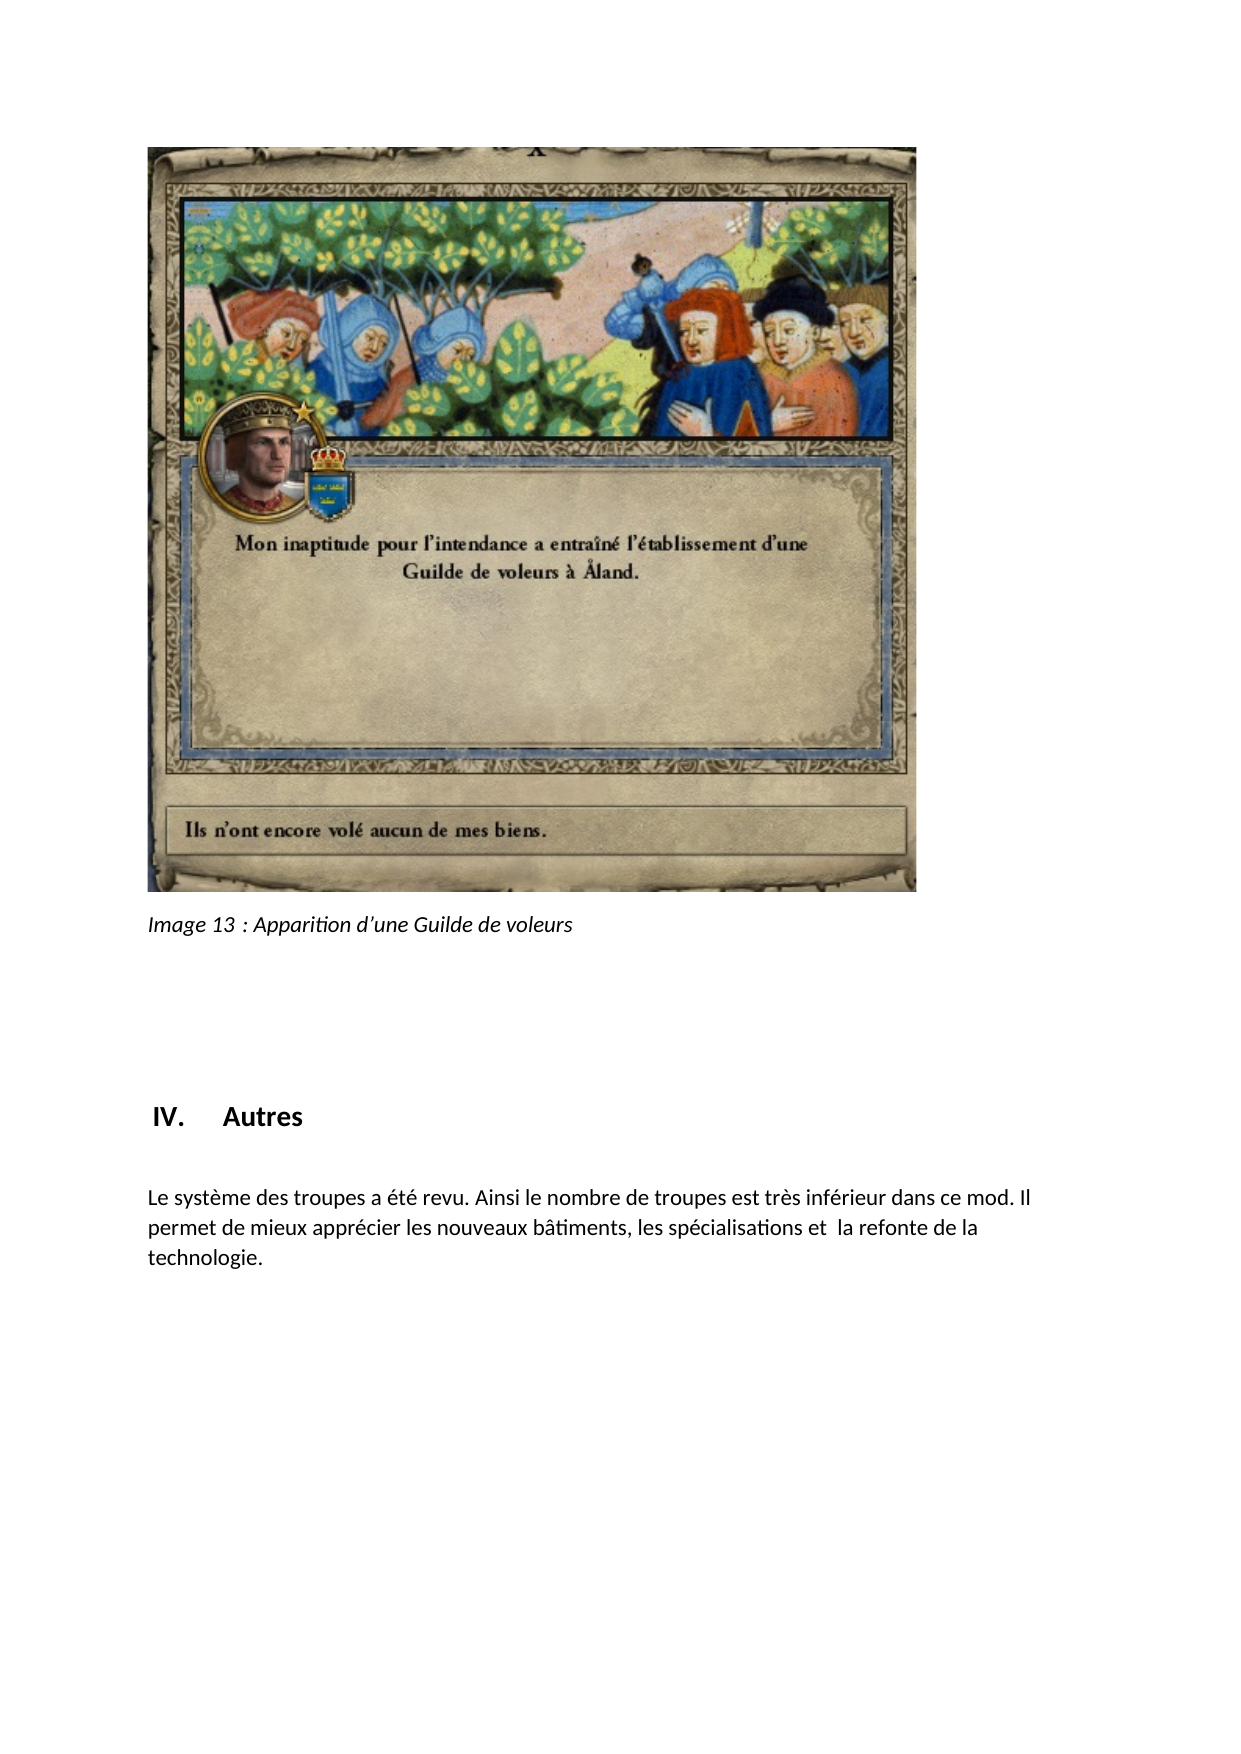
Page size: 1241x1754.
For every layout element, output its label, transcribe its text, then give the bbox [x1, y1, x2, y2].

picture [147, 147, 917, 892]
list Autres [185, 1098, 1093, 1133]
text Image 13 : Apparition d’une Guilde de voleurs [148, 910, 1093, 938]
text Le système des troupes a été revu. Ainsi le nombre de troupes est très inférieur dans ce mod. Il permet de mieux apprécier les nouveaux bâtiments, les spécialisations et la refonte de la technologie. [148, 1183, 1093, 1271]
